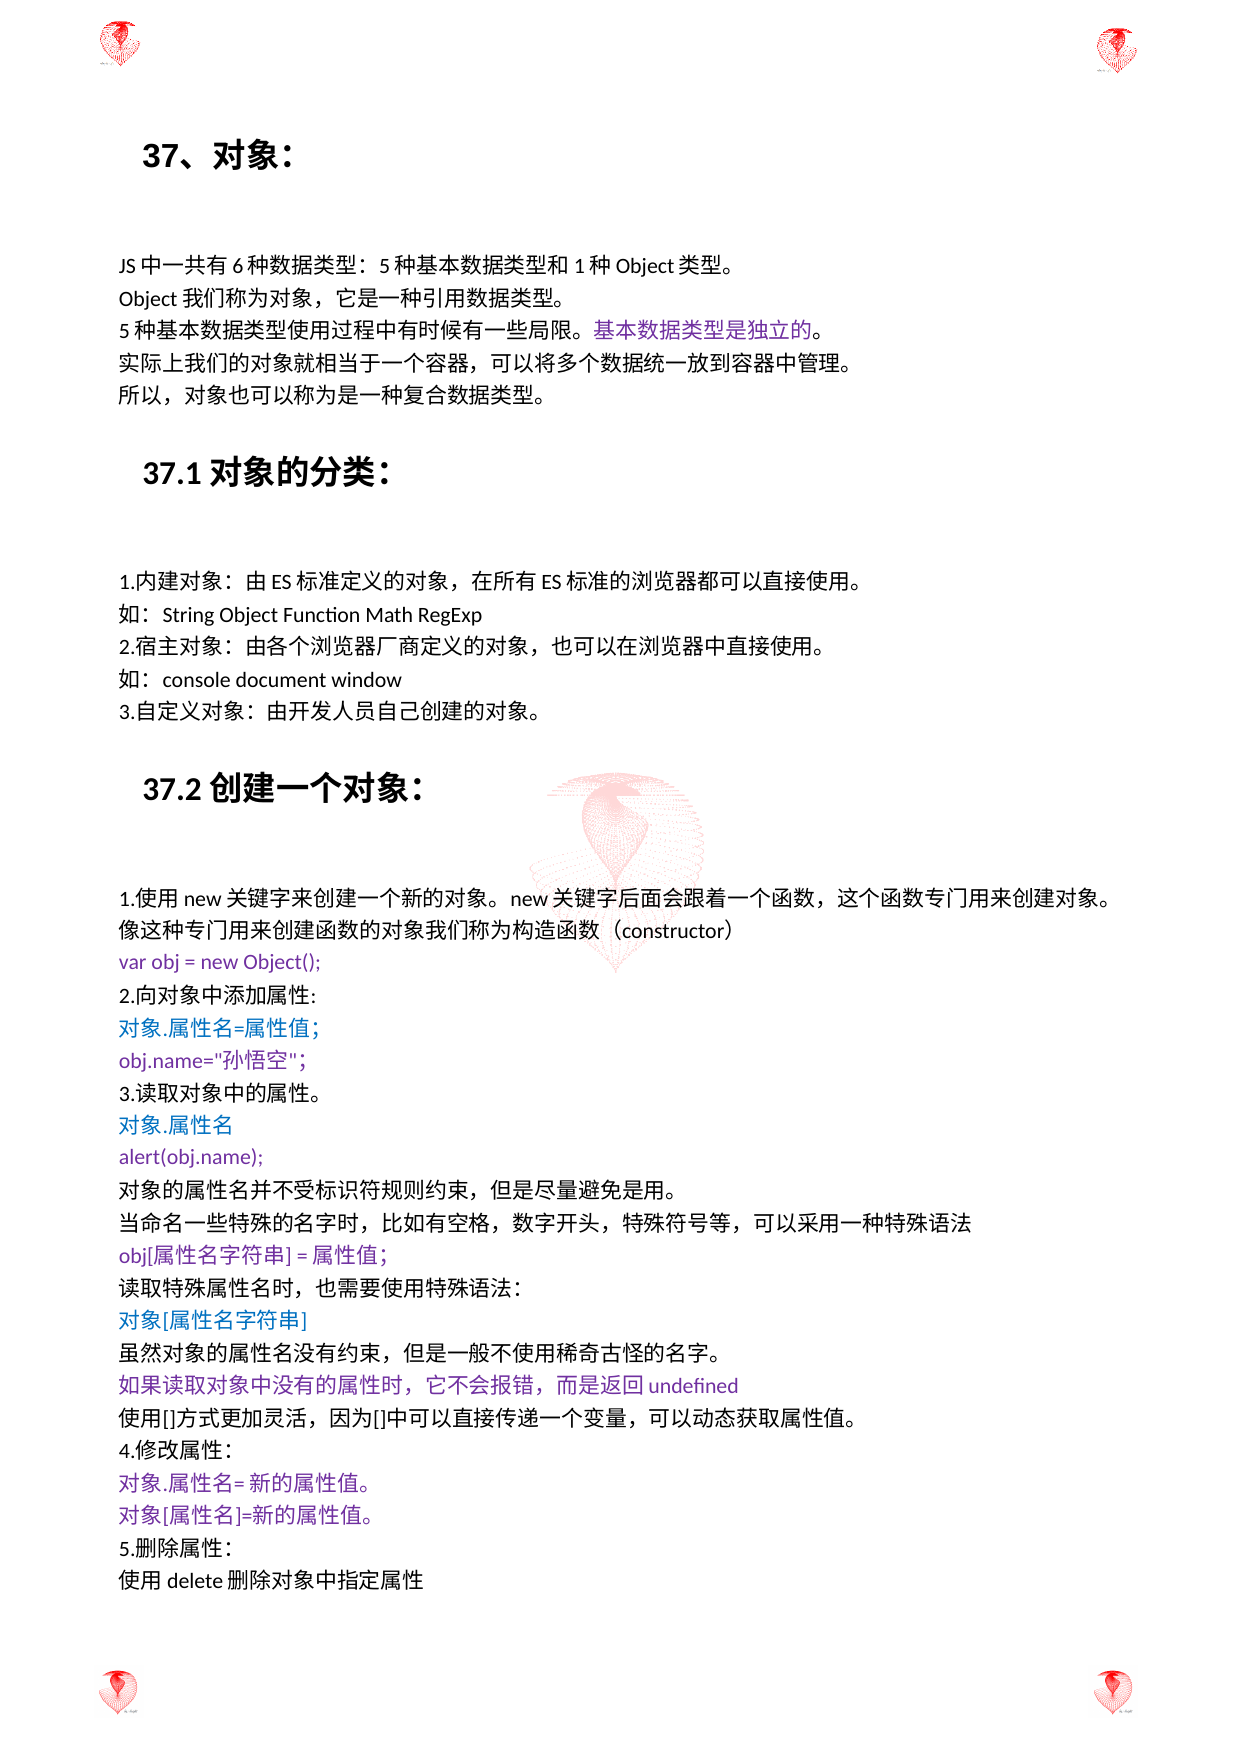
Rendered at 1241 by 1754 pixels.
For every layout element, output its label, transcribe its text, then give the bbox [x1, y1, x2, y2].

text 1.内建对象：由ES标准定义的对象，在所有ES标准的浏览器都可以直接使用。 [75, 564, 1165, 596]
text 使用[]方式更加灵活，因为[]中可以直接传递一个变量，可以动态获取属性值。 [75, 1400, 1165, 1433]
text var obj = new Object(); [75, 945, 1165, 978]
text 对象[属性名字符串] [75, 1303, 1165, 1335]
text 3.读取对象中的属性。 [75, 1075, 1165, 1108]
text 对象.属性名=属性值； [75, 1010, 1165, 1043]
text 所以，对象也可以称为是一种复合数据类型。 [75, 378, 1165, 410]
text 对象[属性名]=新的属性值。 [75, 1498, 1165, 1530]
text 使用delete删除对象中指定属性 [75, 1563, 1165, 1595]
text obj[属性名字符串] = 属性值； [75, 1238, 1165, 1270]
text 2.宿主对象：由各个浏览器厂商定义的对象，也可以在浏览器中直接使用。 [75, 629, 1165, 661]
text JS中一共有6种数据类型：5种基本数据类型和1种Object类型。 [75, 248, 1165, 280]
subtitle 37.1 对象的分类： [75, 437, 1165, 502]
text 5种基本数据类型使用过程中有时候有一些局限。基本数据类型是独立的。 [75, 313, 1165, 345]
text obj.name="孙悟空"； [75, 1043, 1165, 1075]
text 1.使用new关键字来创建一个新的对象。new关键字后面会跟着一个函数，这个函数专门用来创建对象。 [75, 880, 1165, 913]
subtitle 37、对象： [75, 121, 1165, 186]
picture [93, 1665, 144, 1718]
subtitle 37.2 创建一个对象： [75, 753, 1165, 818]
text 对象.属性名= 新的属性值。 [75, 1465, 1165, 1498]
text 像这种专门用来创建函数的对象我们称为构造函数（constructor） [75, 913, 1165, 945]
text 2.向对象中添加属性: [75, 978, 1165, 1010]
text 虽然对象的属性名没有约束，但是一般不使用稀奇古怪的名字。 [75, 1335, 1165, 1368]
text Object我们称为对象，它是一种引用数据类型。 [75, 280, 1165, 313]
text alert(obj.name); [75, 1140, 1165, 1173]
picture [1090, 22, 1143, 77]
text 4.修改属性： [75, 1433, 1165, 1465]
text 如：console document window [75, 661, 1165, 694]
text 对象.属性名 [75, 1108, 1165, 1140]
text 如果读取对象中没有的属性时，它不会报错，而是返回undefined [75, 1368, 1165, 1400]
picture [1088, 1665, 1139, 1718]
picture [93, 15, 146, 70]
text 3.自定义对象：由开发人员自己创建的对象。 [75, 694, 1165, 726]
text 如：String Object Function Math RegExp [75, 596, 1165, 629]
text 5.删除属性： [75, 1530, 1165, 1563]
text 对象的属性名并不受标识符规则约束，但是尽量避免是用。 [75, 1173, 1165, 1205]
text 实际上我们的对象就相当于一个容器，可以将多个数据统一放到容器中管理。 [75, 345, 1165, 378]
text 读取特殊属性名时，也需要使用特殊语法： [75, 1270, 1165, 1303]
text 当命名一些特殊的名字时，比如有空格，数字开头，特殊符号等，可以采用一种特殊语法 [75, 1205, 1165, 1238]
